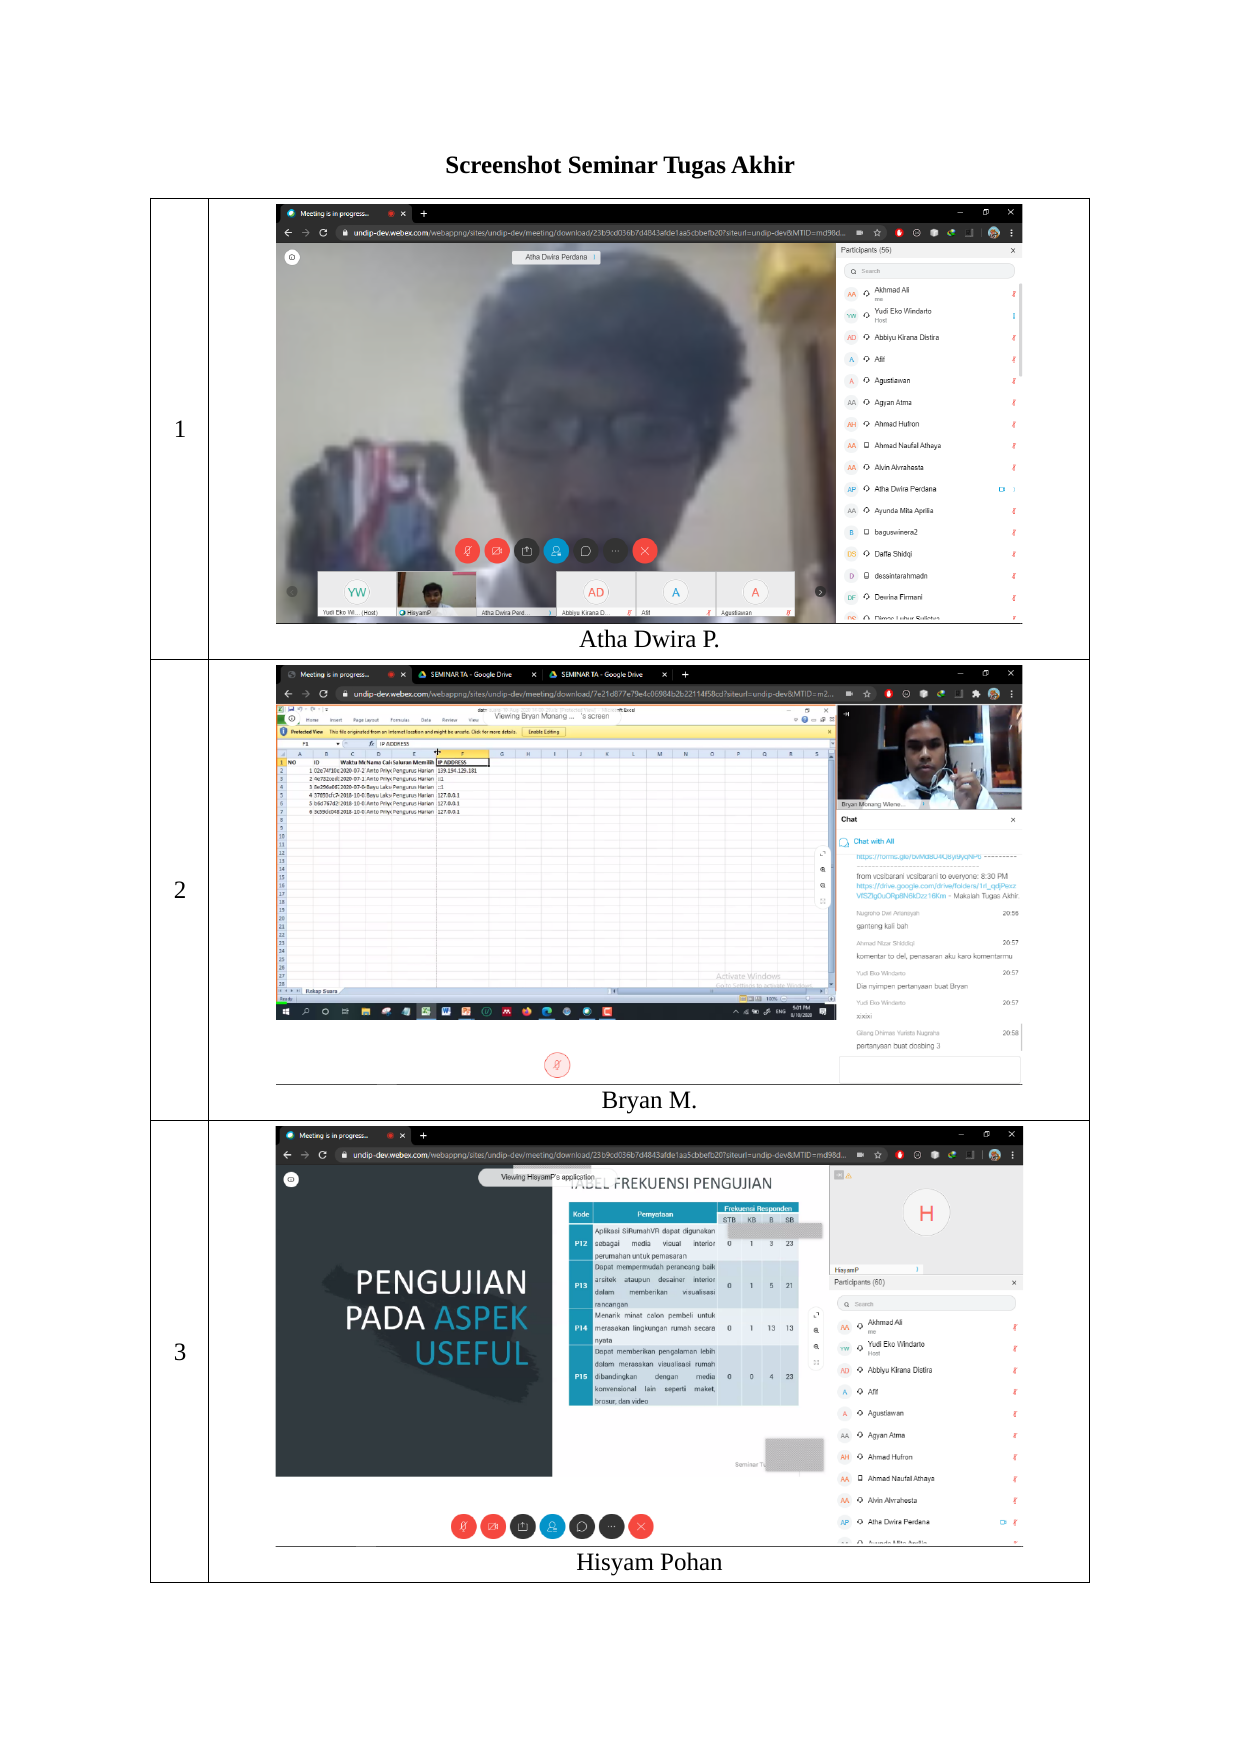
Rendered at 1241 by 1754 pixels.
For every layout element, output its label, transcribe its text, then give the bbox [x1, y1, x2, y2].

table_cell 3 [151, 1121, 208, 1582]
text Screenshot Seminar Tugas Akhir [150, 150, 1090, 179]
table_cell Hisyam Pohan [209, 1121, 1089, 1582]
picture [275, 1126, 1024, 1547]
table_header Atha Dwira P. [209, 199, 1089, 659]
table_cell 2 [151, 660, 208, 1119]
picture [276, 665, 1023, 1085]
picture [276, 204, 1023, 624]
table_header 1 [151, 199, 208, 659]
table_cell Bryan M. [209, 660, 1089, 1119]
